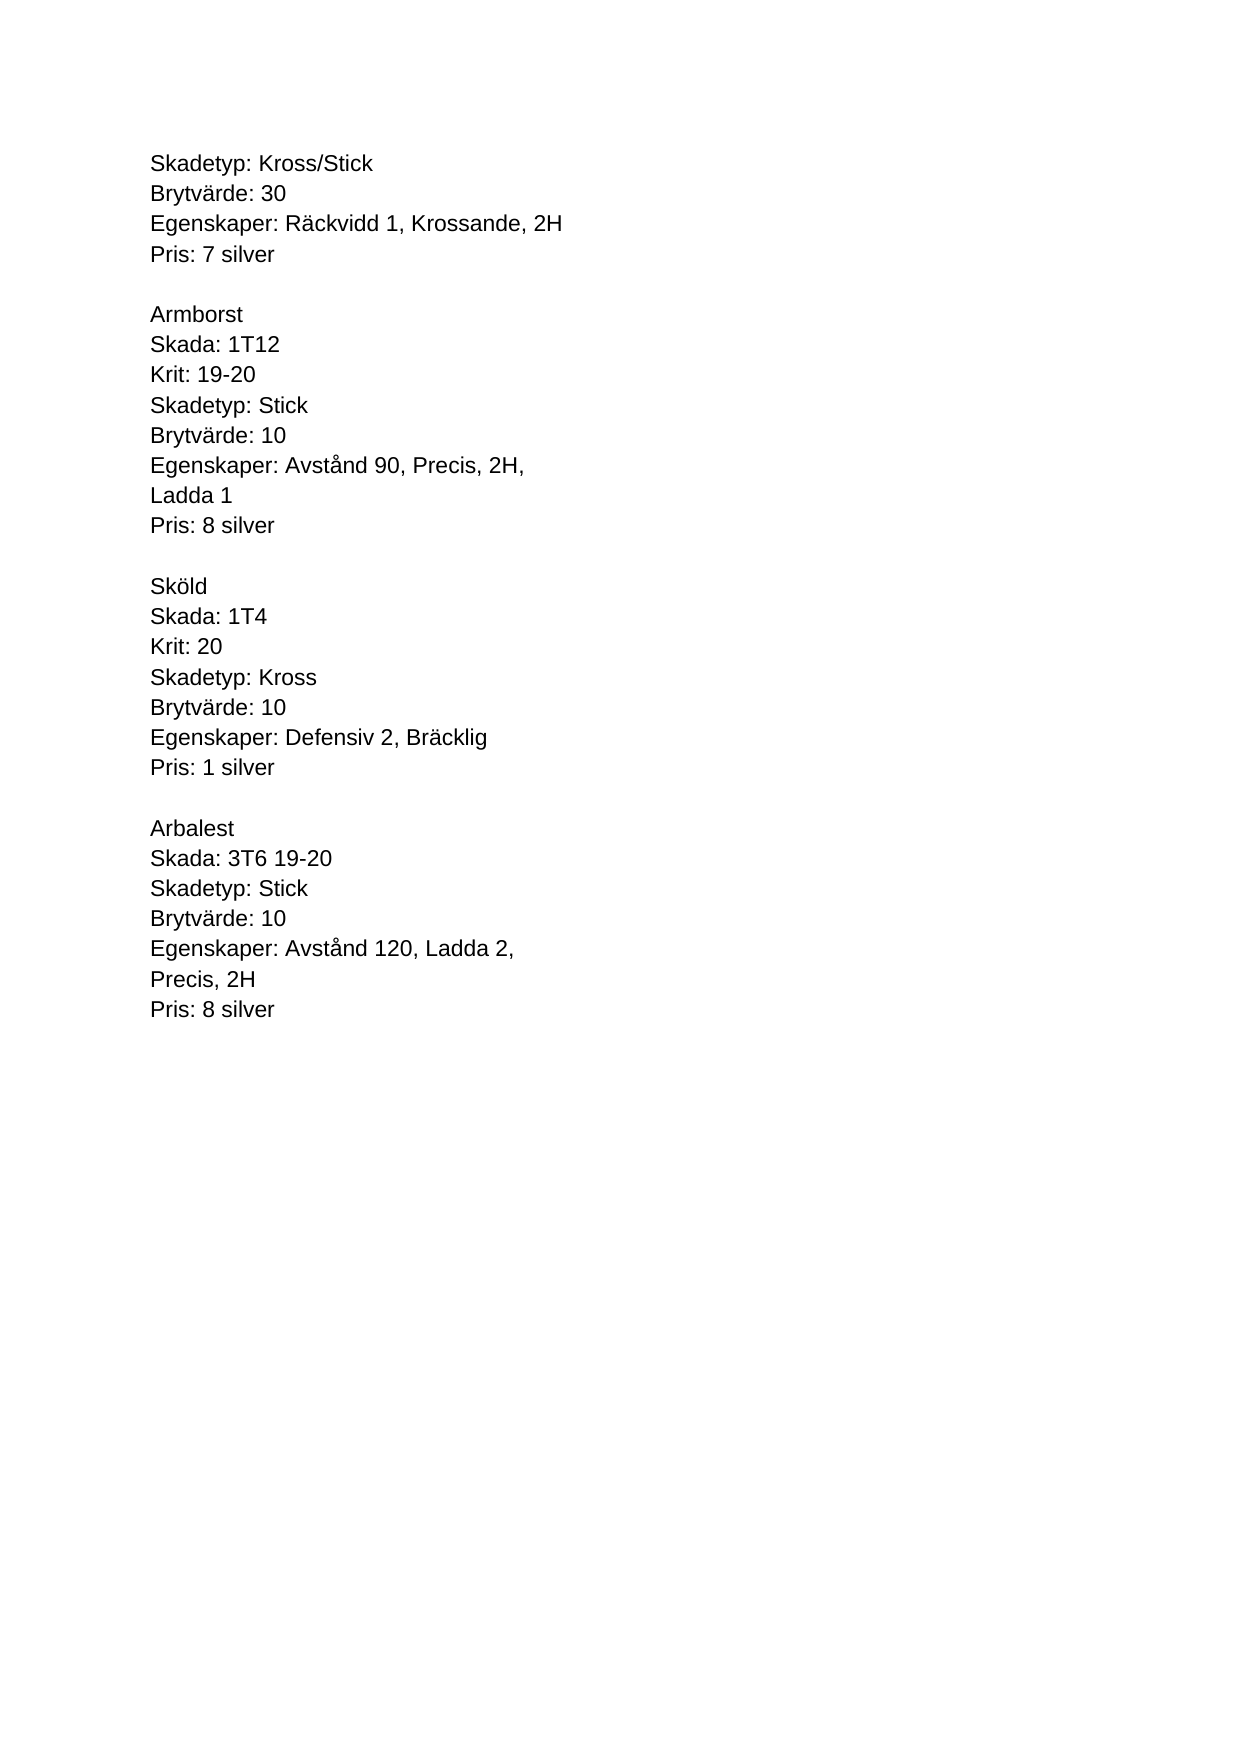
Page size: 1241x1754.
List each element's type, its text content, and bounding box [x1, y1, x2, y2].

text Egenskaper: Räckvidd 1, Krossande, 2H [150, 210, 582, 237]
text Egenskaper: Avstånd 90, Precis, 2H, Ladda 1 [150, 452, 582, 509]
text Brytvärde: 10 [150, 422, 582, 448]
text Krit: 19-20 [150, 361, 582, 388]
text Skada: 3T6 19-20 [150, 845, 582, 871]
text Arbalest [150, 814, 582, 841]
text Pris: 1 silver [150, 754, 582, 781]
text Krit: 20 [150, 633, 582, 660]
text Sköld [150, 573, 582, 599]
text Brytvärde: 30 [150, 180, 582, 207]
text Egenskaper: Defensiv 2, Bräcklig [150, 724, 582, 750]
text Pris: 8 silver [150, 996, 582, 1022]
text Brytvärde: 10 [150, 905, 582, 932]
text Skadetyp: Kross [150, 663, 582, 690]
text Skadetyp: Stick [150, 875, 582, 901]
text Pris: 8 silver [150, 512, 582, 539]
text Armborst [150, 301, 582, 327]
text Skada: 1T4 [150, 603, 582, 629]
text Brytvärde: 10 [150, 694, 582, 720]
text Skadetyp: Stick [150, 392, 582, 418]
text Skadetyp: Kross/Stick [150, 150, 582, 176]
text Egenskaper: Avstånd 120, Ladda 2, Precis, 2H [150, 935, 582, 992]
text Pris: 7 silver [150, 241, 582, 267]
text Skada: 1T12 [150, 331, 582, 358]
